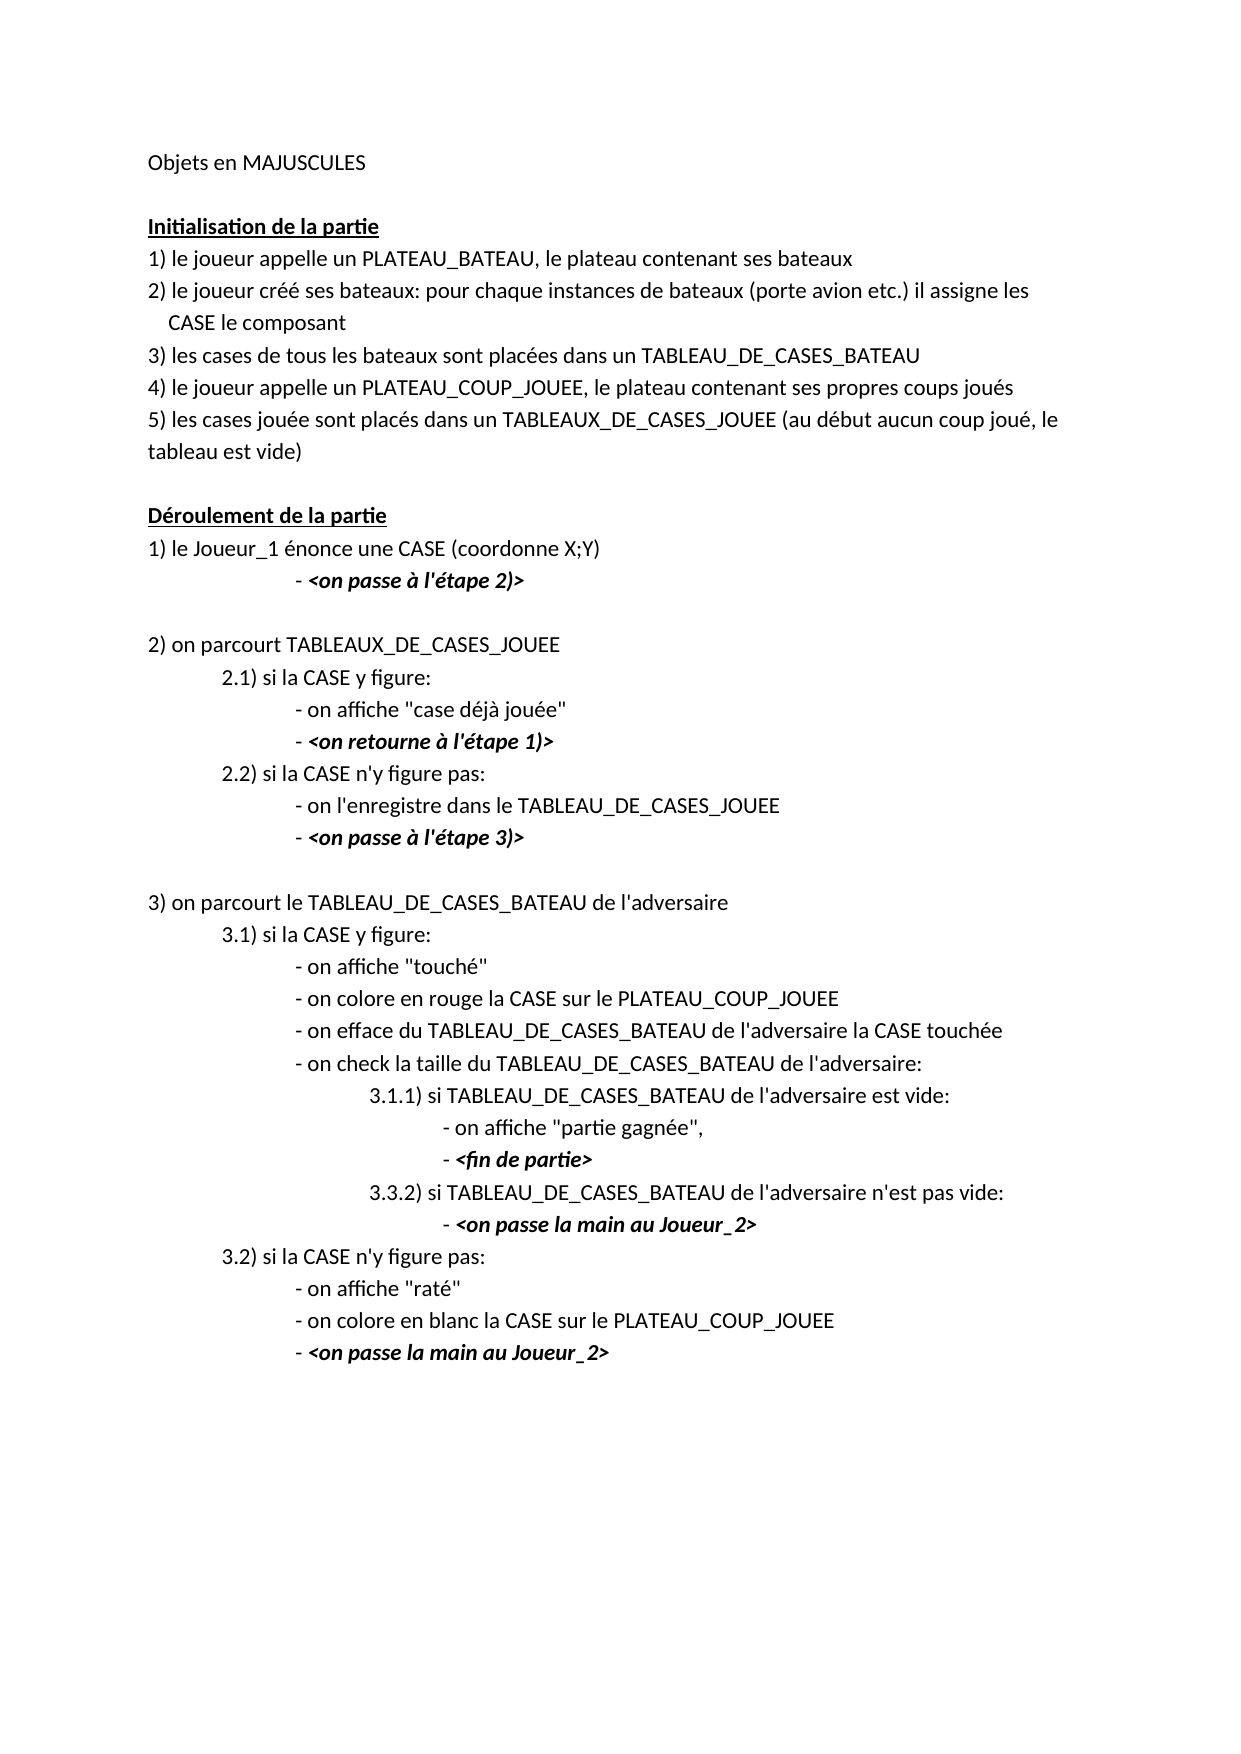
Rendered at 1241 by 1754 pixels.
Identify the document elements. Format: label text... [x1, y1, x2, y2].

text - <on retourne à l'étape 1)> [221, 727, 1093, 755]
text - on l'enregistre dans le TABLEAU_DE_CASES_JOUEE [148, 791, 1093, 819]
text 2) on parcourt TABLEAUX_DE_CASES_JOUEE [148, 630, 1093, 658]
text 3.2) si la CASE n'y figure pas: [148, 1242, 1093, 1270]
text - on colore en blanc la CASE sur le PLATEAU_COUP_JOUEE [148, 1306, 1093, 1334]
text 3.3.2) si TABLEAU_DE_CASES_BATEAU de l'adversaire n'est pas vide: [148, 1178, 1093, 1206]
text Objets en MAJUSCULES [148, 148, 1093, 176]
text - on efface du TABLEAU_DE_CASES_BATEAU de l'adversaire la CASE touchée [148, 1017, 1093, 1045]
text 2.2) si la CASE n'y figure pas: [148, 759, 1093, 787]
text 4) le joueur appelle un PLATEAU_COUP_JOUEE, le plateau contenant ses propres coups joués [148, 373, 1093, 401]
text - on affiche "touché" [148, 952, 1093, 980]
text 2.1) si la CASE y figure: [148, 663, 1093, 691]
text 1) le joueur appelle un PLATEAU_BATEAU, le plateau contenant ses bateaux [148, 244, 1093, 272]
text - on affiche "case déjà jouée" [148, 695, 1093, 723]
text - on colore en rouge la CASE sur le PLATEAU_COUP_JOUEE [148, 984, 1093, 1012]
text Déroulement de la partie [148, 502, 1093, 530]
text 3) on parcourt le TABLEAU_DE_CASES_BATEAU de l'adversaire [148, 888, 1093, 916]
text - on affiche "raté" [148, 1274, 1093, 1302]
text - <on passe la main au Joueur_2> [148, 1210, 1093, 1238]
text 3) les cases de tous les bateaux sont placées dans un TABLEAU_DE_CASES_BATEAU [148, 341, 1093, 369]
text 5) les cases jouée sont placés dans un TABLEAUX_DE_CASES_JOUEE (au début aucun coup joué, le tableau est vide) [148, 405, 1093, 465]
text 3.1) si la CASE y figure: [148, 920, 1093, 948]
text - <on passe à l'étape 3)> [221, 823, 1093, 852]
text - <fin de partie> [369, 1145, 1093, 1173]
text - on check la taille du TABLEAU_DE_CASES_BATEAU de l'adversaire: [148, 1049, 1093, 1077]
text 3.1.1) si TABLEAU_DE_CASES_BATEAU de l'adversaire est vide: [148, 1081, 1093, 1109]
text - <on passe à l'étape 2)> [221, 566, 1093, 594]
text 1) le Joueur_1 énonce une CASE (coordonne X;Y) [148, 534, 1093, 562]
text Initialisation de la partie [148, 212, 1093, 240]
text - <on passe la main au Joueur_2> [148, 1338, 1093, 1367]
text 2) le joueur créé ses bateaux: pour chaque instances de bateaux (porte avion etc.) il assigne les [148, 276, 1093, 304]
text - on affiche "partie gagnée", [148, 1113, 1093, 1141]
text CASE le composant [148, 308, 1093, 337]
